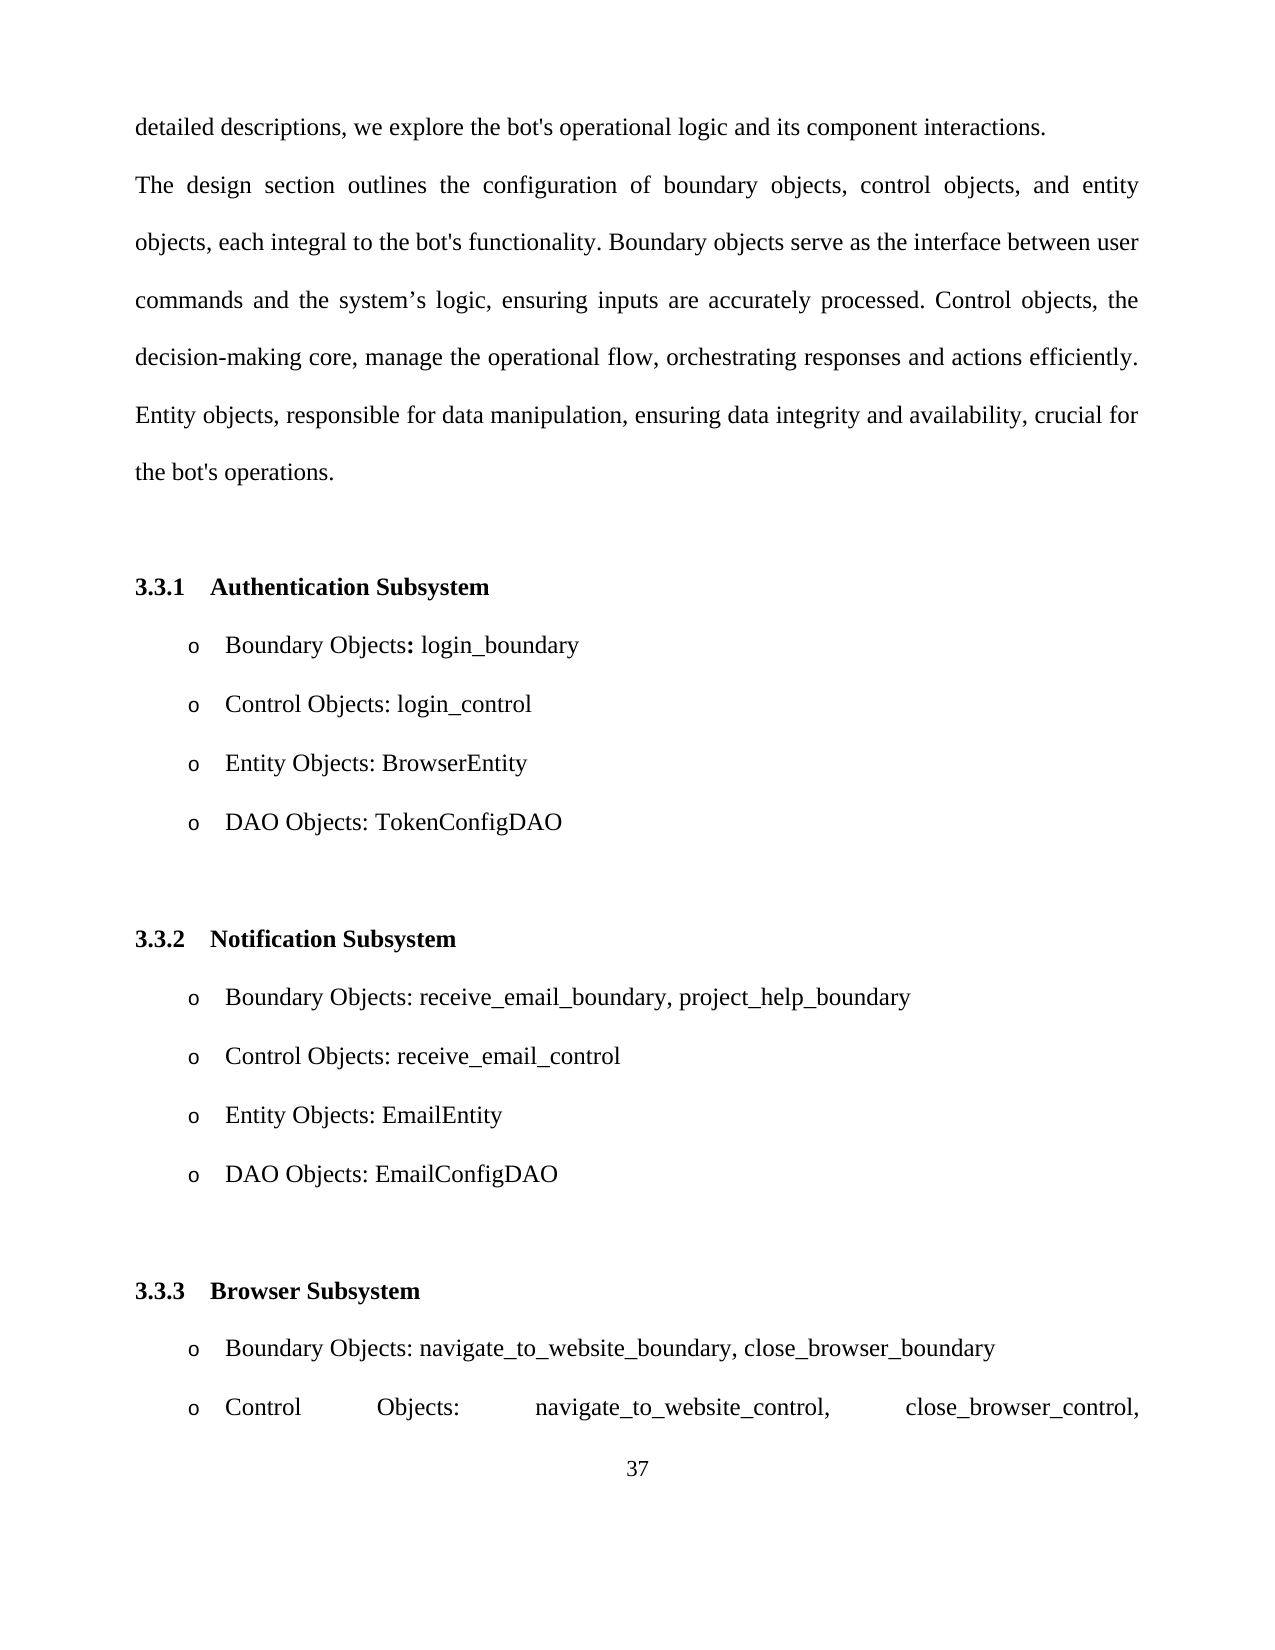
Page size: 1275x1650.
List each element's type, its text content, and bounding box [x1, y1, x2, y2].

list Boundary Objects: login_boundary [187, 630, 1140, 659]
subtitle Notification Subsystem [135, 924, 1200, 953]
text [135, 112, 1140, 141]
subtitle Browser Subsystem [135, 1276, 1200, 1304]
list Entity Objects: EmailEntity [187, 1100, 1140, 1129]
list DAO Objects: EmailConfigDAO [187, 1159, 1140, 1189]
list Boundary Objects: receive_email_boundary, project_help_boundary [187, 982, 1140, 1011]
list Control Objects: receive_email_control [187, 1041, 1140, 1070]
list Control Objects: login_control [187, 689, 1140, 719]
text The design section outlines the configuration of boundary objects, control objects, and entity objects, each integral to the bot's functionality. Boundary objects serve as the interface between user commands and the system’s logic, ensuring inputs are accurately processed. Control objects, the decision-making core, manage the operational flow, orchestrating responses and actions efficiently. Entity objects, responsible for data manipulation, ensuring data integrity and availability, crucial for the bot's operations. [135, 170, 1140, 486]
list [187, 1392, 1140, 1422]
list Entity Objects: BrowserEntity [187, 748, 1140, 778]
list DAO Objects: TokenConfigDAO [187, 807, 1140, 837]
subtitle Authentication Subsystem [135, 572, 1200, 601]
list Boundary Objects: navigate_to_website_boundary, close_browser_boundary [187, 1333, 1140, 1363]
